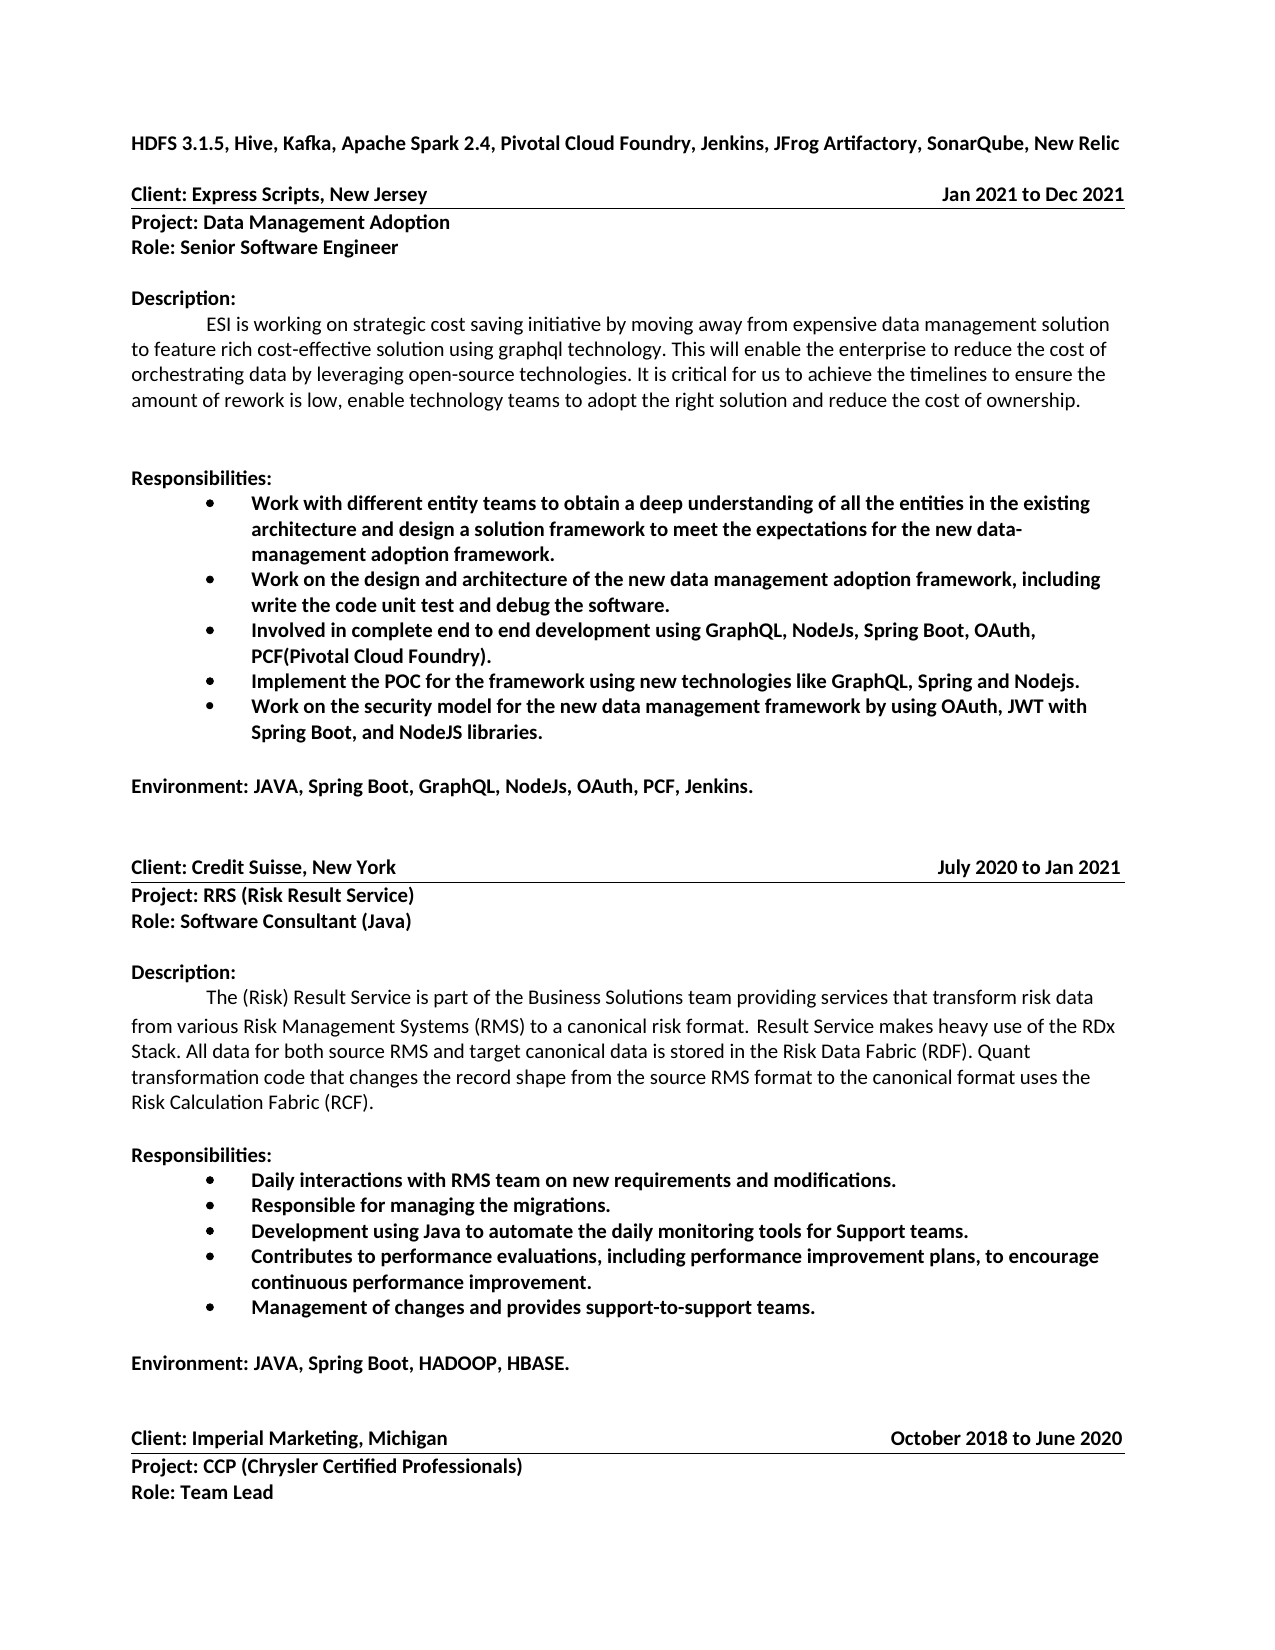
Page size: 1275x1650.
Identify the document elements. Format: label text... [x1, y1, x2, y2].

text Responsibilities: [131, 1140, 1125, 1167]
list Responsible for managing the migrations. [206, 1193, 1125, 1218]
text Environment: JAVA, Spring Boot, GraphQL, NodeJs, OAuth, PCF, Jenkins. [131, 773, 1050, 799]
list Involved in complete end to end development using GraphQL, NodeJs, Spring Boot, OAuth, PCF(Pivotal Cloud Foundry). [206, 617, 1125, 668]
text Project: RRS (Risk Result Service) [131, 883, 1125, 908]
text Environment: JAVA, Spring Boot, HADOOP, HBASE. [131, 1350, 1050, 1376]
text Role: Software Consultant (Java) [131, 908, 1125, 933]
list Work on the security model for the new data management framework by using OAuth, JWT with Spring Boot, and NodeJS libraries. [206, 694, 1125, 744]
text Role: Team Lead [131, 1479, 1125, 1504]
list Work with different entity teams to obtain a deep understanding of all the entities in the existing architecture and design a solution framework to meet the expectations for the new data-management adoption framework. [206, 490, 1125, 567]
text Project: Data Management Adoption [131, 209, 1125, 234]
text Description: [131, 959, 1125, 984]
text Role: Senior Software Engineer [131, 234, 1125, 260]
list Development using Java to automate the daily monitoring tools for Support teams. [206, 1218, 1125, 1243]
list Daily interactions with RMS team on new requirements and modifications. [206, 1167, 1125, 1193]
list Management of changes and provides support-to-support teams. [206, 1294, 1125, 1320]
text ESI is working on strategic cost saving initiative by moving away from expensive data management solution to feature rich cost-effective solution using graphql technology. This will enable the enterprise to reduce the cost of orchestrating data by leveraging open-source technologies. It is critical for us to achieve the timelines to ensure the amount of rework is low, enable technology teams to adopt the right solution and reduce the cost of ownership. [131, 311, 1125, 412]
text Client: Express Scripts, New Jersey Jan 2021 to Dec 2021 [131, 181, 1125, 208]
list Contributes to performance evaluations, including performance improvement plans, to encourage continuous performance improvement. [206, 1243, 1125, 1294]
text Responsibilities: [131, 463, 1125, 490]
text Project: CCP (Chrysler Certified Professionals) [131, 1454, 1125, 1479]
text Description: [131, 285, 1125, 311]
list Implement the POC for the framework using new technologies like GraphQL, Spring and Nodejs. [206, 668, 1125, 694]
text Client: Credit Suisse, New York July 2020 to Jan 2021 [131, 854, 1125, 882]
list Work on the design and architecture of the new data management adoption framework, including write the code unit test and debug the software. [206, 567, 1125, 617]
text The (Risk) Result Service is part of the Business Solutions team providing services that transform risk data from various Risk Management Systems (RMS) to a canonical risk format. Result Service makes heavy use of the RDx Stack. All data for both source RMS and target canonical data is stored in the Risk Data Fabric (RDF). Quant transformation code that changes the record shape from the source RMS format to the canonical format uses the Risk Calculation Fabric (RCF). [131, 984, 1125, 1115]
text Client: Imperial Marketing, Michigan October 2018 to June 2020 [131, 1426, 1125, 1453]
text HDFS 3.1.5, Hive, Kafka, Apache Spark 2.4, Pivotal Cloud Foundry, Jenkins, JFrog Artifactory, SonarQube, New Relic [131, 131, 1125, 156]
